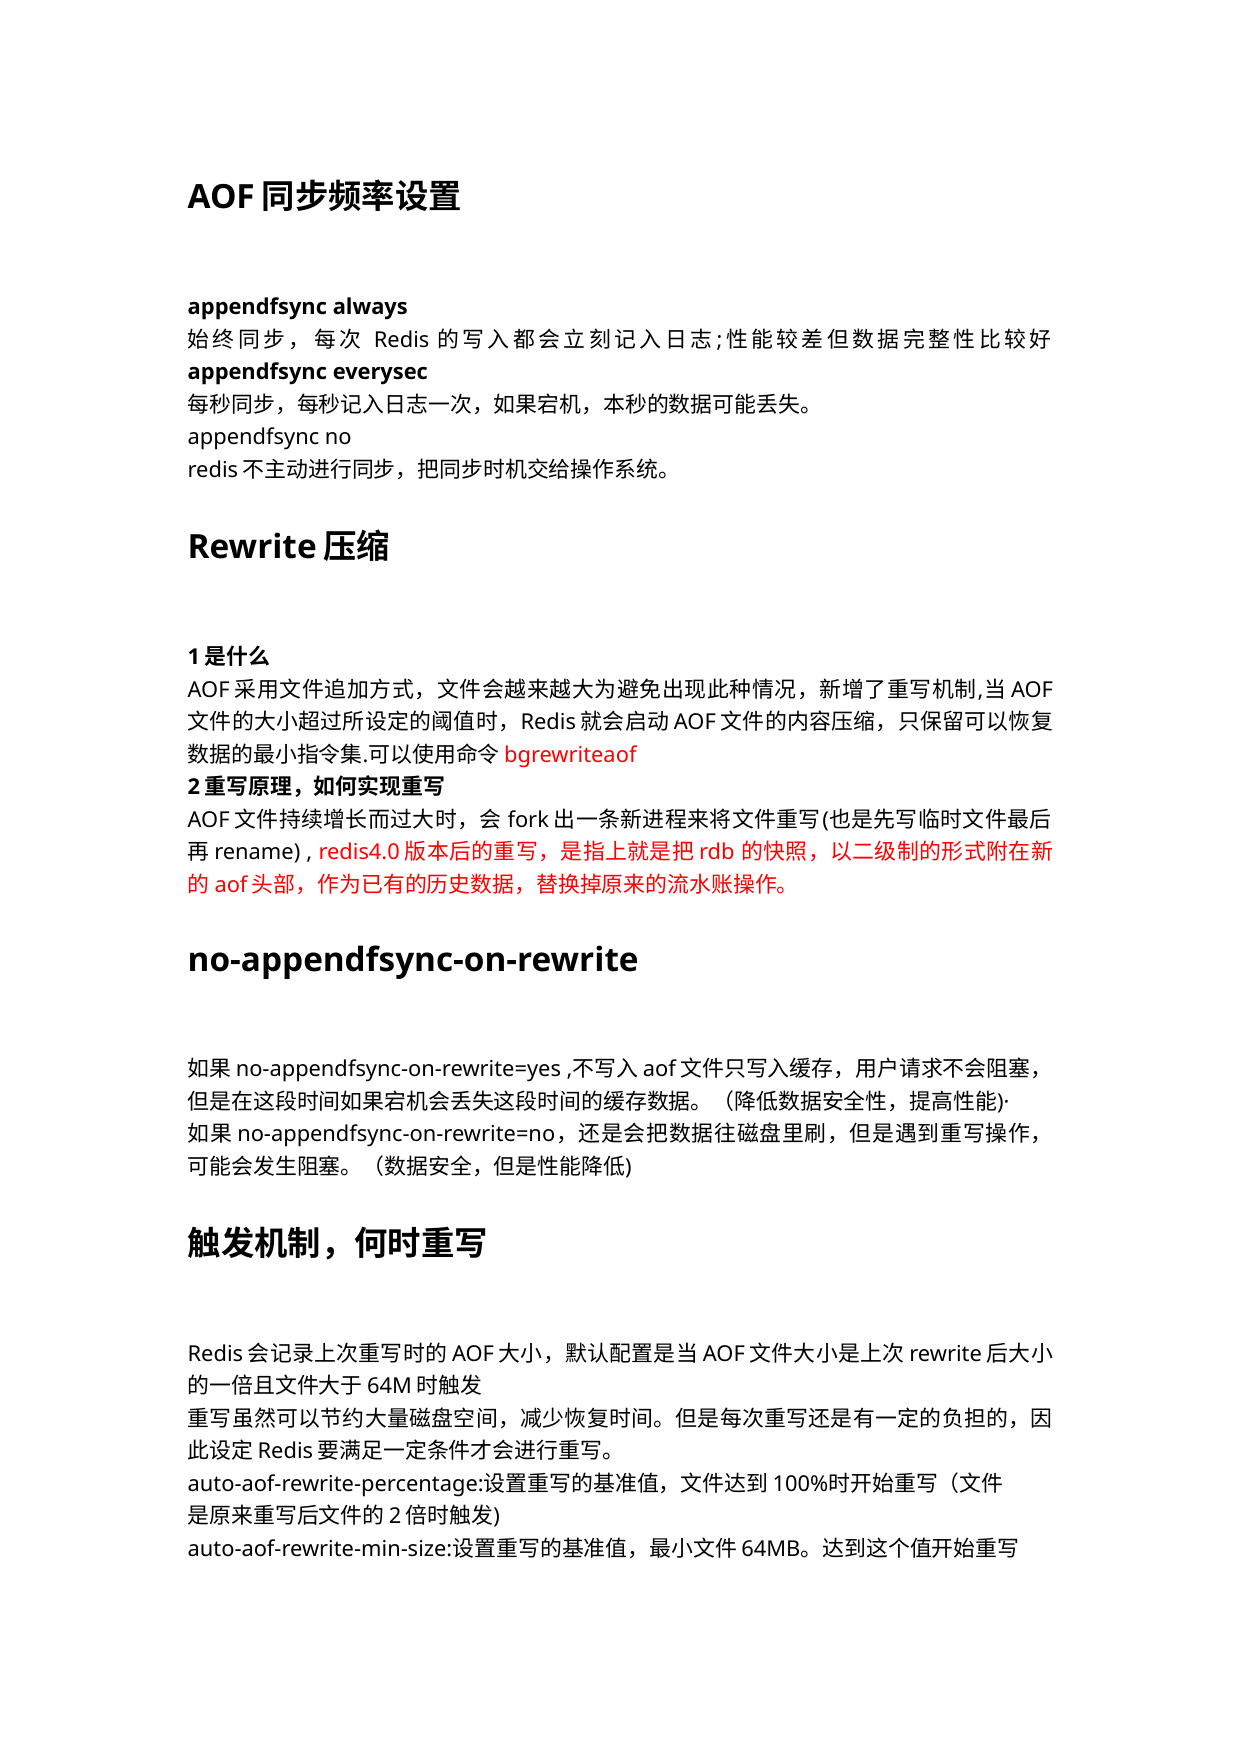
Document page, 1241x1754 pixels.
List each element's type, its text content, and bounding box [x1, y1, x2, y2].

text redis不主动进行同步，把同步时机交给操作系统。 [187, 452, 1053, 484]
subtitle AOF同步频率设置 [187, 162, 1053, 227]
text 2重写原理，如何实现重写 [187, 769, 1053, 801]
text 如果no-appendfsync-on-rewrite=yes ,不写入aof文件只写入缓存，用户请求不会阻塞，但是在这段时间如果宕机会丢失这段时间的缓存数据。（降低数据安全性，提高性能)· [187, 1051, 1053, 1116]
subtitle 触发机制，何时重写 [187, 1208, 1053, 1273]
subtitle Rewrite压缩 [187, 511, 1053, 576]
text auto-aof-rewrite-percentage:设置重写的基准值，文件达到100%时开始重写（文件 [187, 1465, 1053, 1498]
text Redis会记录上次重写时的AOF大小，默认配置是当AOF文件大小是上次rewrite后大小的一倍且文件大于64M时触发 [187, 1335, 1053, 1400]
subtitle no-appendfsync-on-rewrite [187, 926, 1053, 991]
text appendfsync always [187, 289, 1053, 322]
text AOF采用文件追加方式，文件会越来越大为避免出现此种情况，新增了重写机制,当AOF文件的大小超过所设定的阈值时，Redis就会启动AOF文件的内容压缩，只保留可以恢复数据的最小指令集.可以使用命令bgrewriteaof [187, 671, 1053, 769]
text 重写虽然可以节约大量磁盘空间，减少恢复时间。但是每次重写还是有一定的负担的，因此设定Redis要满足一定条件才会进行重写。 [187, 1400, 1053, 1465]
text AOF文件持续增长而过大时，会fork出一条新进程来将文件重写(也是先写临时文件最后再rename) , redis4.0版本后的重写，是指上就是把rdb 的快照，以二级制的形式附在新的 aof头部，作为已有的历史数据，替换掉原来的流水账操作。 [187, 801, 1053, 899]
text 始终同步，每次 Redis的写入都会立刻记入日志;性能较差但数据完整性比较好appendfsync everysec [187, 322, 1053, 387]
text auto-aof-rewrite-min-size:设置重写的基准值，最小文件64MB。达到这个值开始重写 [187, 1530, 1053, 1563]
text appendfsync no [187, 419, 1053, 452]
text 1是什么 [187, 639, 1053, 671]
text 每秒同步，每秒记入日志一次，如果宕机，本秒的数据可能丢失。 [187, 387, 1053, 419]
text 如果no-appendfsync-on-rewrite=no，还是会把数据往磁盘里刷，但是遇到重写操作，可能会发生阻塞。（数据安全，但是性能降低) [187, 1116, 1053, 1181]
text 是原来重写后文件的2倍时触发) [187, 1498, 1053, 1530]
